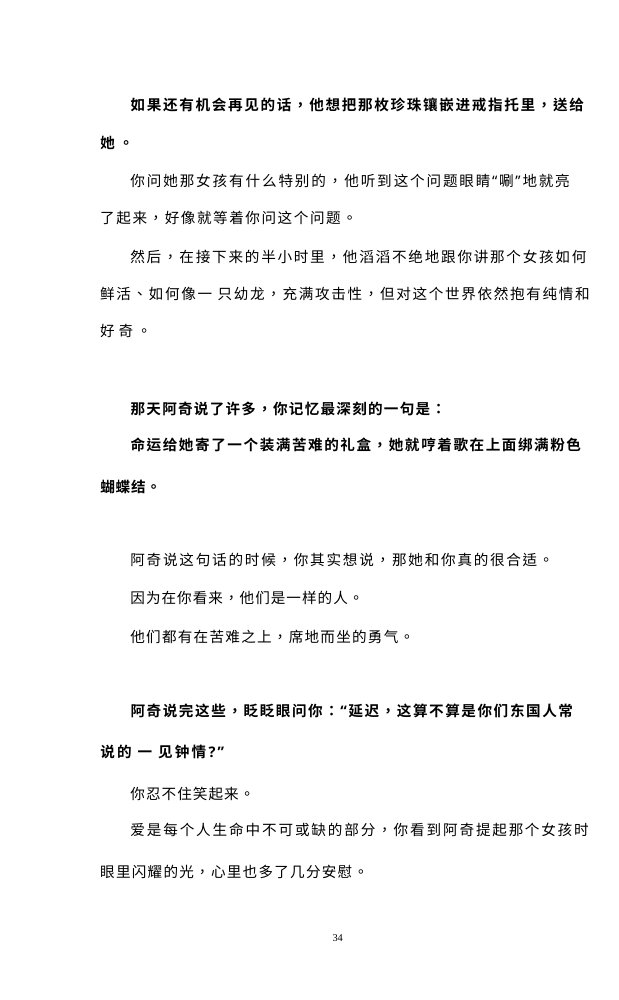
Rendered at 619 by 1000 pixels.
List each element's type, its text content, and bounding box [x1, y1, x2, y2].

text 爱是每个人生命中不可或缺的部分，你看到阿奇提起那个女孩时 眼里闪耀的光，心里也多了几分安慰。 [100, 820, 589, 882]
text 他们都有在苦难之上，席地而坐的勇气。 [130, 628, 592, 647]
text 那天阿奇说了许多，你记忆最深刻的一句是： [130, 400, 592, 418]
text 如果还有机会再见的话，他想把那枚珍珠镶嵌进戒指托里，送给 她 。 [100, 95, 589, 153]
text 你问她那女孩有什么特别的，他听到这个问题眼睛“唰”地就亮 了起来，好像就等着你问这个问题。 [100, 171, 589, 227]
text 你忍不住笑起来。 [130, 785, 592, 803]
text 然后，在接下来的半小时里，他滔滔不绝地跟你讲那个女孩如何 鲜活、如何像一 只幼龙，充满攻击性，但对这个世界依然抱有纯情和 好 奇 。 [100, 246, 592, 341]
text 阿奇说完这些，眨眨眼问你：“延迟，这算不算是你们东国人常 说的 一 见钟情?” [100, 701, 586, 762]
text 阿奇说这句话的时候，你其实想说，那她和你真的很合适。 因为在你看来，他们是一样的人。 [130, 550, 554, 608]
text 命运给她寄了一个装满苦难的礼盒，她就哼着歌在上面绑满粉色 蝴蝶结。 [100, 435, 586, 497]
